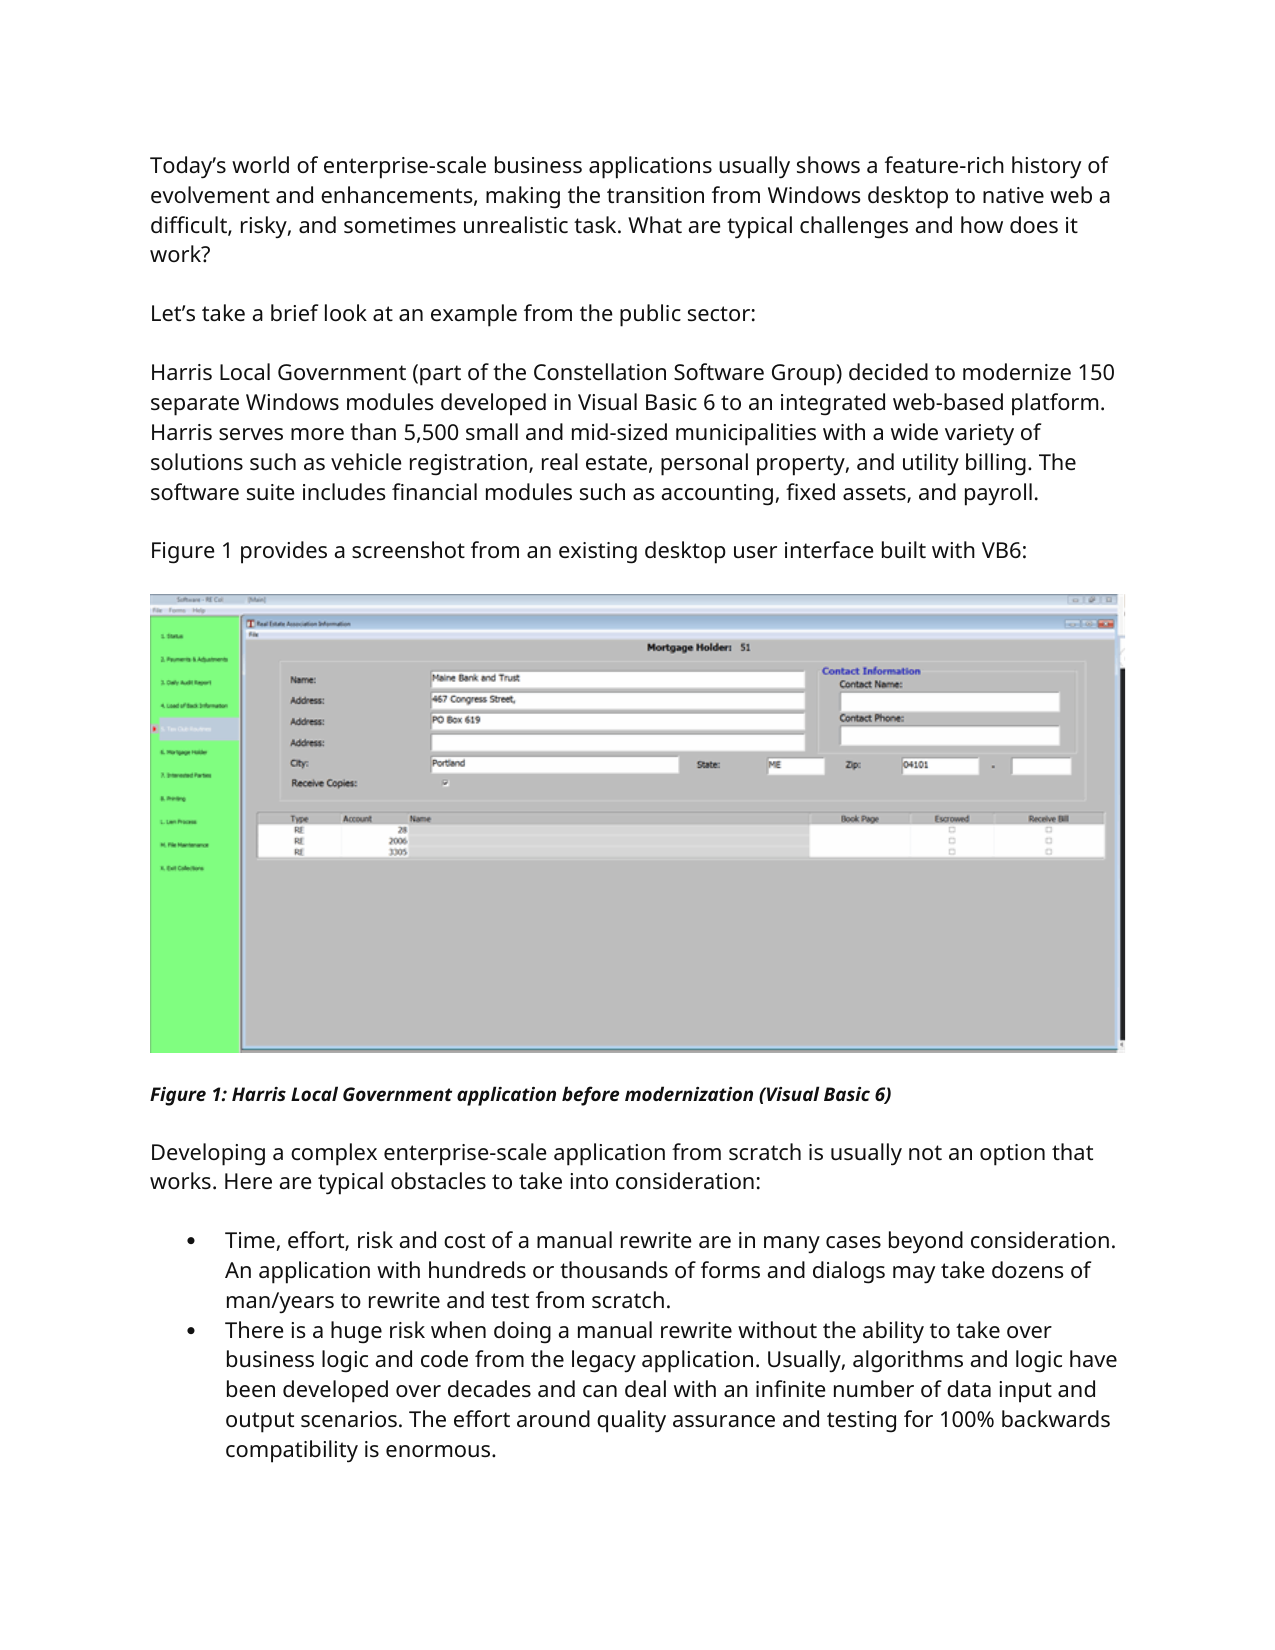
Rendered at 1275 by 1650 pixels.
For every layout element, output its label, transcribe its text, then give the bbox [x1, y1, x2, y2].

text Let’s take a brief look at an example from the public sector: [150, 298, 1125, 328]
text Developing a complex enterprise-scale application from scratch is usually not an option that works. Here are typical obstacles to take into consideration: [150, 1136, 1125, 1196]
text Figure 1: Harris Local Government application before modernization (Visual Basic 6) [150, 1082, 1125, 1107]
text Harris Local Government (part of the Constellation Software Group) decided to modernize 150 separate Windows modules developed in Visual Basic 6 to an integrated web-based platform. Harris serves more than 5,500 small and mid-sized municipalities with a wide variety of solutions such as vehicle registration, real estate, personal property, and utility billing. The software suite includes financial modules such as accounting, fixed assets, and payroll. [150, 357, 1125, 506]
list Time, effort, risk and cost of a manual rewrite are in many cases beyond consideration. An application with hundreds or thousands of forms and dialogs may take dozens of man/years to rewrite and test from scratch. [187, 1225, 1125, 1314]
text Figure 1 provides a screenshot from an existing desktop user interface built with VB6: [150, 535, 1125, 565]
list There is a huge risk when doing a manual rewrite without the ability to take over business logic and code from the legacy application. Usually, algorithms and logic have been developed over decades and can deal with an infinite number of data input and output scenarios. The effort around quality assurance and testing for 100% backwards compatibility is enormous. [187, 1314, 1125, 1463]
picture [150, 594, 1125, 1053]
text Today’s world of enterprise-scale business applications usually shows a feature-rich history of evolvement and enhancements, making the transition from Windows desktop to native web a difficult, risky, and sometimes unrealistic task. What are typical challenges and how does it work? [150, 150, 1125, 269]
